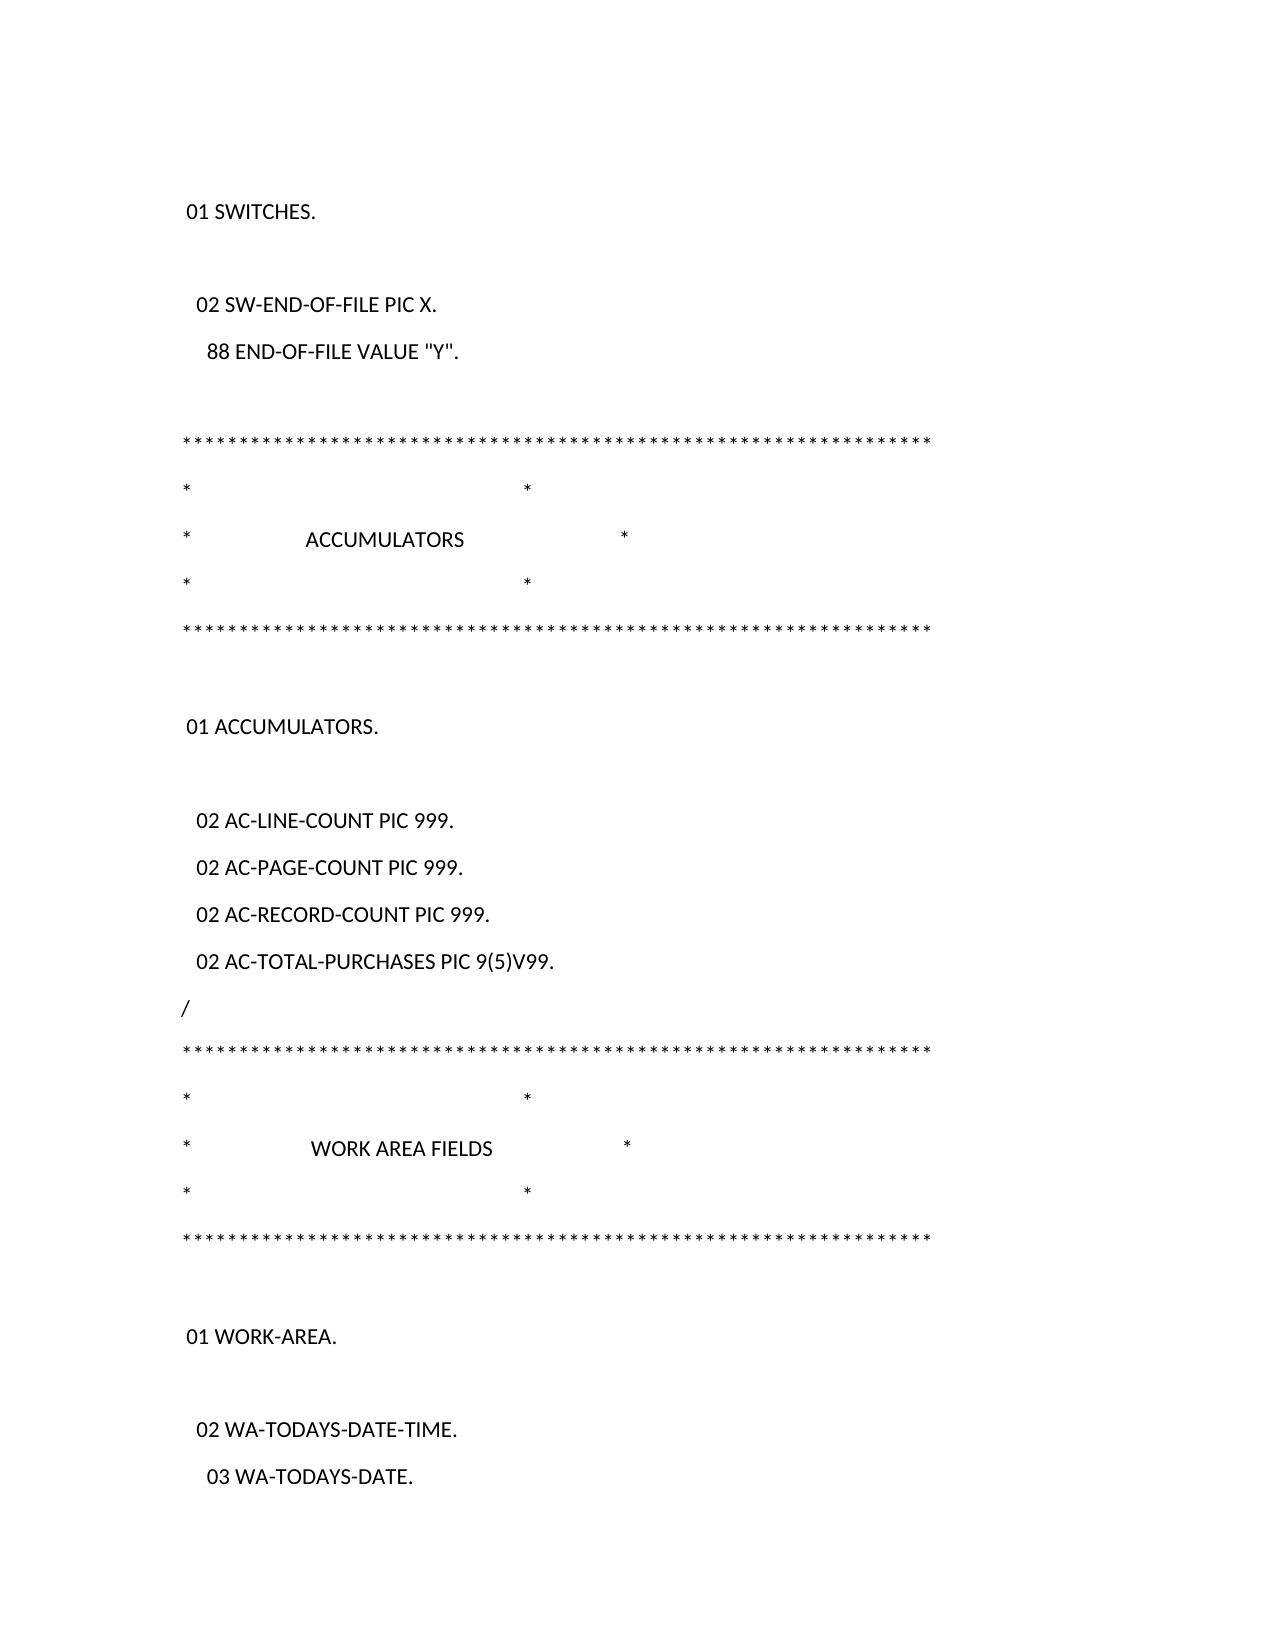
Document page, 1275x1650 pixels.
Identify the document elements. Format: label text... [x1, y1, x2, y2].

text * ACCUMULATORS * [150, 525, 1125, 553]
text 02 WA-TODAYS-DATE-TIME. [150, 1416, 1125, 1444]
text ****************************************************************** [150, 1041, 1125, 1069]
text * * [150, 1181, 1125, 1209]
text 01 WORK-AREA. [150, 1322, 1125, 1350]
text 02 AC-RECORD-COUNT PIC 999. [150, 900, 1125, 928]
text 01 SWITCHES. [150, 197, 1125, 225]
text 01 ACCUMULATORS. [150, 712, 1125, 741]
text ****************************************************************** [150, 1228, 1125, 1256]
text 02 AC-TOTAL-PURCHASES PIC 9(5)V99. [150, 947, 1125, 975]
text 88 END-OF-FILE VALUE "Y". [150, 337, 1125, 366]
text * * [150, 572, 1125, 600]
text * * [150, 1087, 1125, 1116]
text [150, 431, 1125, 459]
text 02 AC-PAGE-COUNT PIC 999. [150, 853, 1125, 881]
text ****************************************************************** [150, 619, 1125, 647]
text 02 SW-END-OF-FILE PIC X. [150, 291, 1125, 319]
text 02 AC-LINE-COUNT PIC 999. [150, 806, 1125, 834]
text / [150, 994, 1125, 1022]
text * WORK AREA FIELDS * [150, 1134, 1125, 1162]
text * * [150, 478, 1125, 506]
text 03 WA-TODAYS-DATE. [150, 1462, 1125, 1491]
